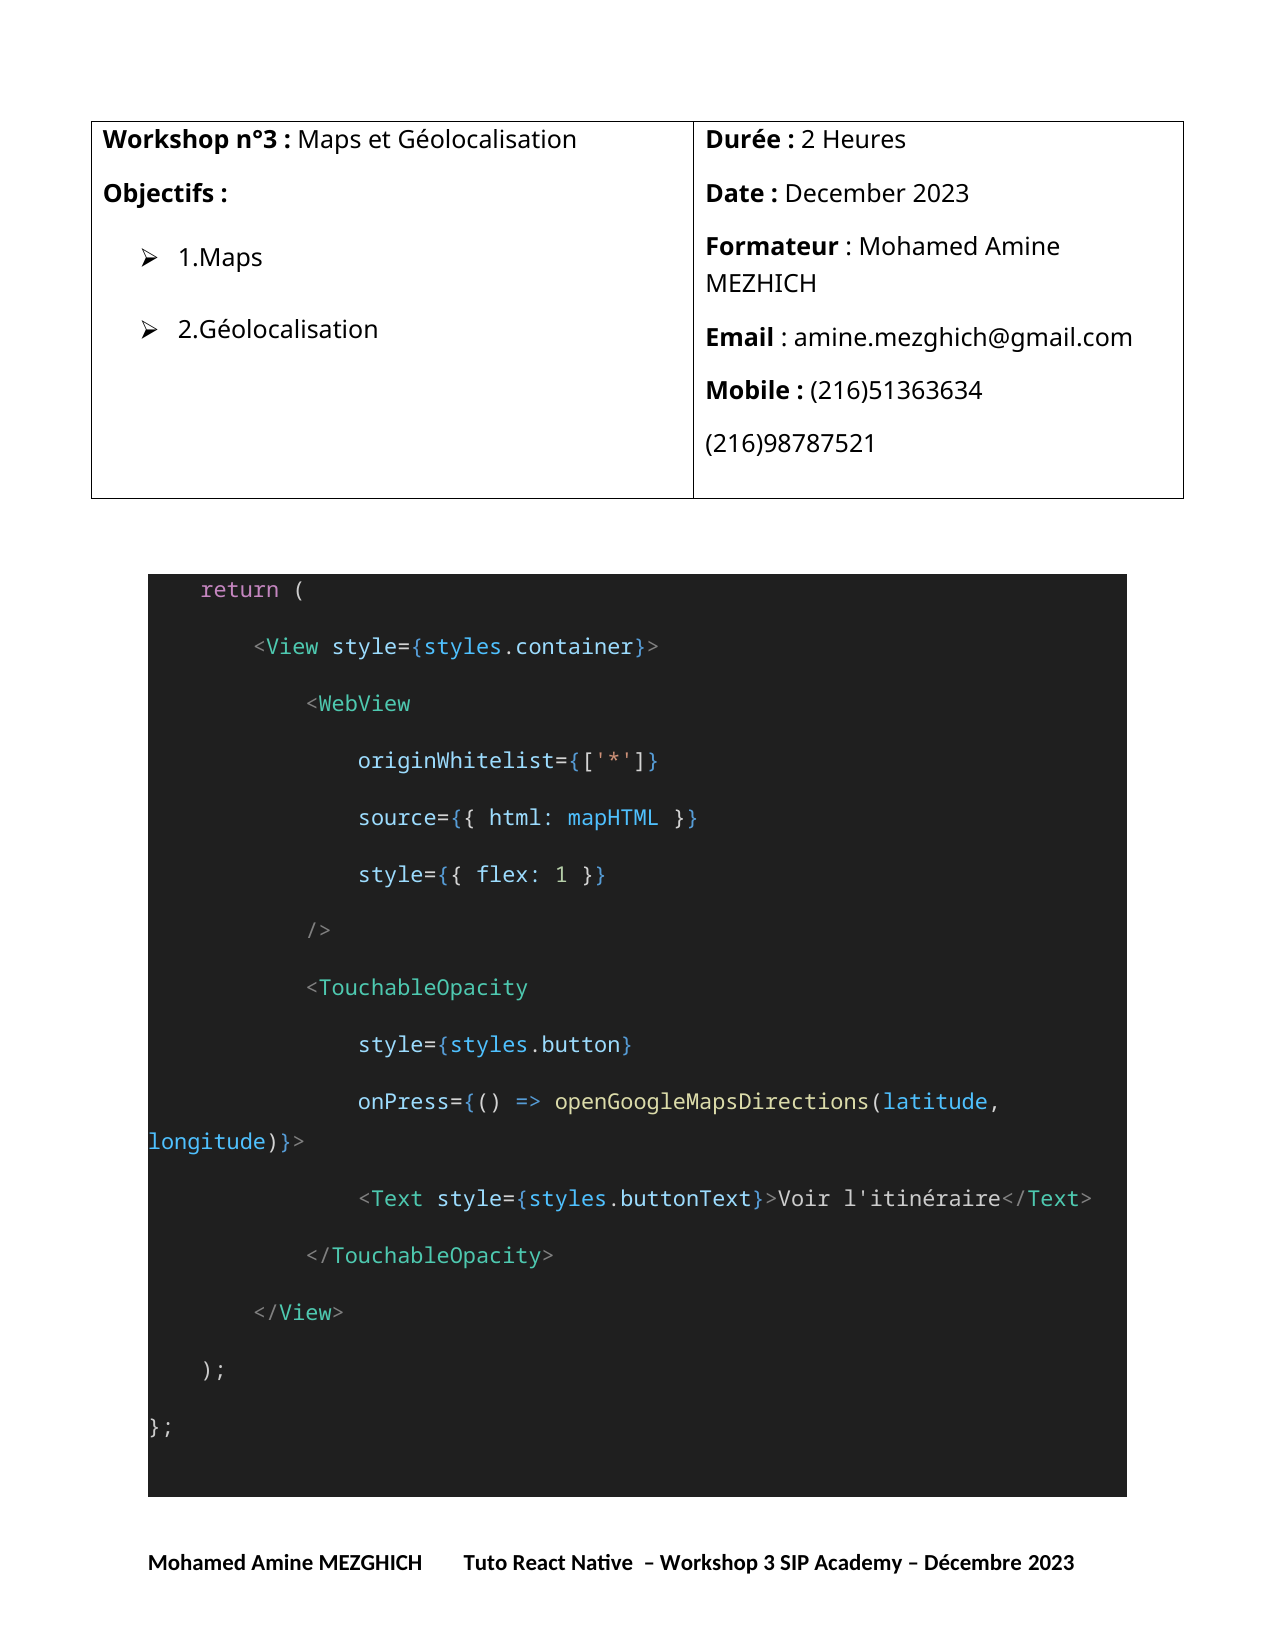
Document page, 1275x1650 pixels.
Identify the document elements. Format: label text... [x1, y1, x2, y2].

text </View> [148, 1297, 1127, 1327]
text style={{ flex: 1 }} [148, 858, 1127, 888]
text </TouchableOpacity> [148, 1240, 1127, 1270]
text <WebView [148, 688, 1127, 718]
text <View style={styles.container}> [148, 631, 1127, 661]
text }; [148, 1411, 1127, 1440]
text originWhitelist={['*']} [148, 745, 1127, 774]
text <TouchableOpacity [148, 972, 1127, 1002]
text return ( [148, 574, 1127, 604]
text ); [148, 1354, 1127, 1383]
text onPress={() => openGoogleMapsDirections(latitude, longitude)}> [148, 1086, 1127, 1156]
text /> [148, 915, 1127, 945]
text source={{ html: mapHTML }} [148, 802, 1127, 831]
text style={styles.button} [148, 1029, 1127, 1059]
text <Text style={styles.buttonText}>Voir l'itinéraire</Text> [148, 1183, 1127, 1213]
